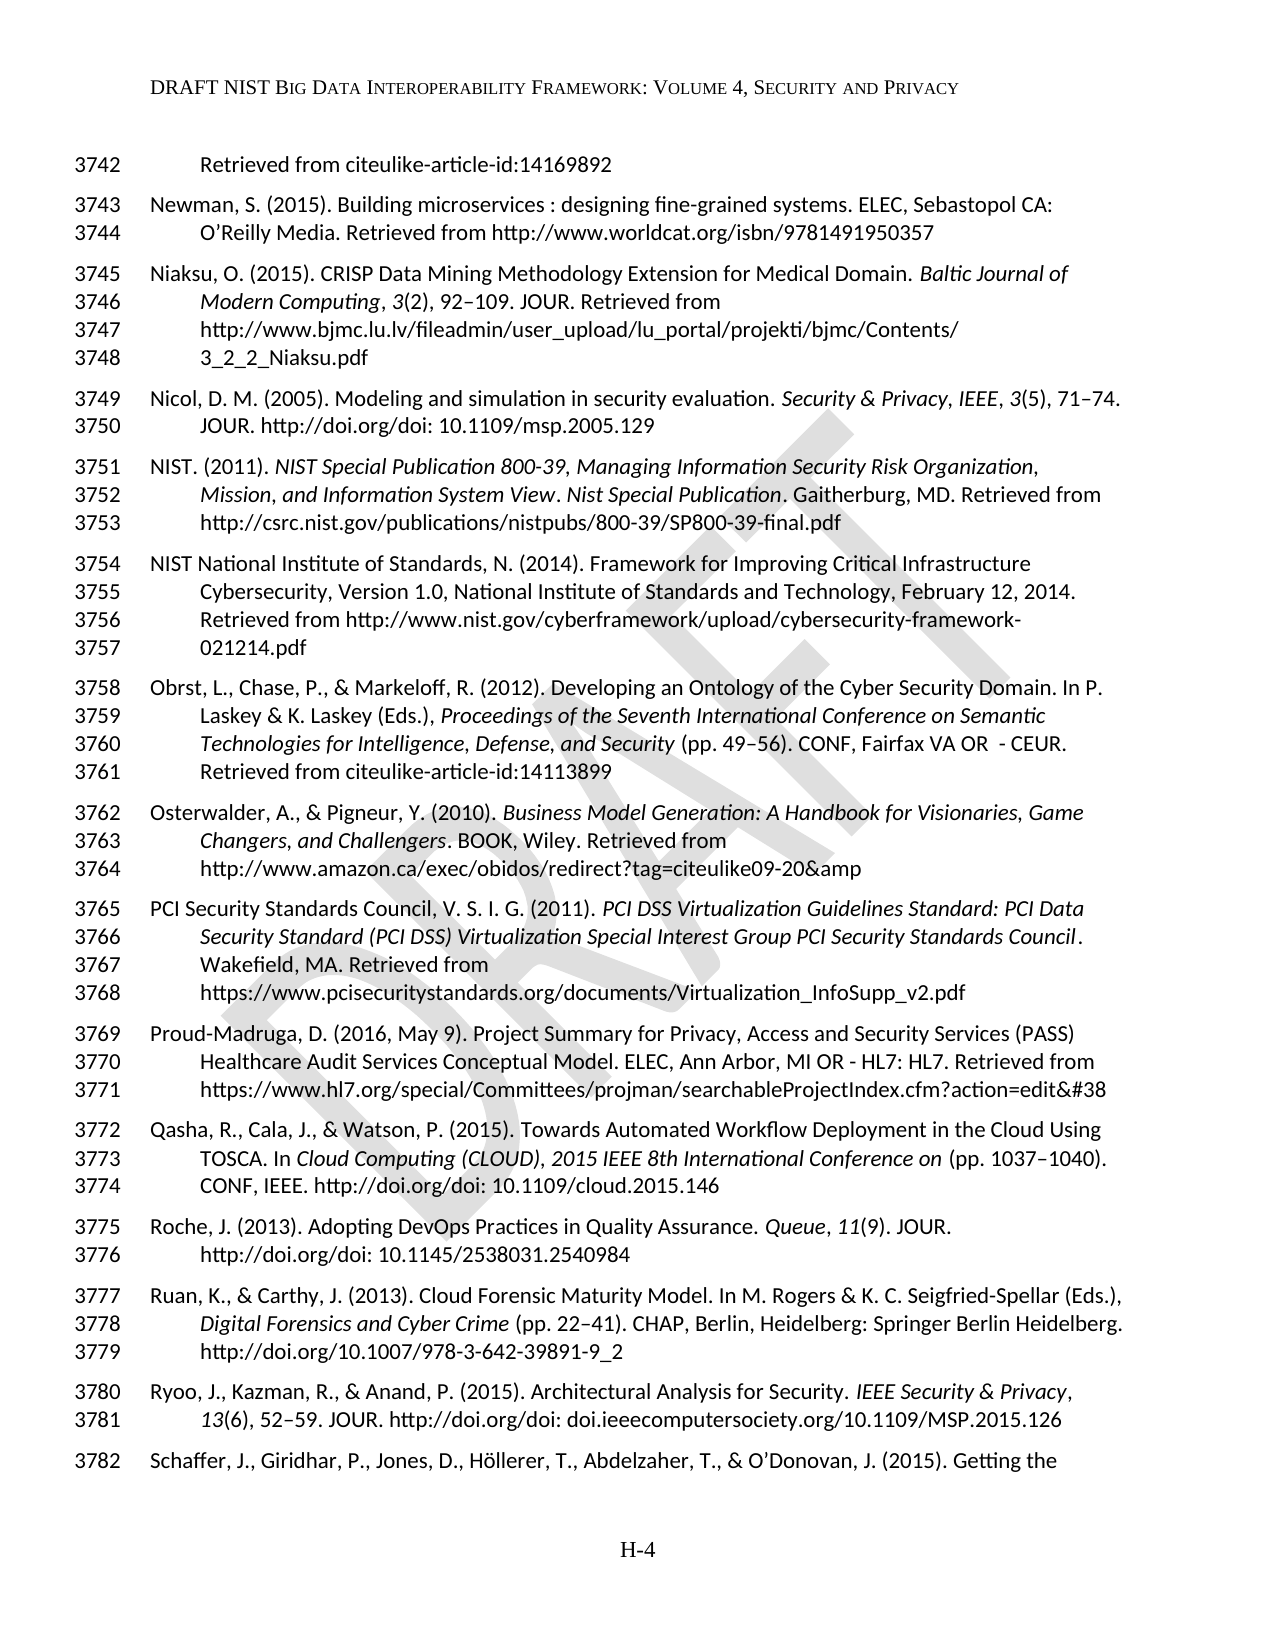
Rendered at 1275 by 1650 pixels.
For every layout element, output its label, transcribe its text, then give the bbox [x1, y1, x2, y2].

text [150, 150, 1125, 178]
text Proud-Madruga, D. (2016, May 9). Project Summary for Privacy, Access and Security Services (PASS) Healthcare Audit Services Conceptual Model. ELEC, Ann Arbor, MI OR - HL7: HL7. Retrieved from https://www.hl7.org/special/Committees/projman/searchableProjectIndex.cfm?action=edit&#38 [150, 1019, 1125, 1103]
text Obrst, L., Chase, P., & Markeloff, R. (2012). Developing an Ontology of the Cyber Security Domain. In P. Laskey & K. Laskey (Eds.), Proceedings of the Seventh International Conference on Semantic Technologies for Intelligence, Defense, and Security (pp. 49–56). CONF, Fairfax VA OR - CEUR. Retrieved from citeulike-article-id:14113899 [150, 673, 1125, 785]
text NIST. (2011). NIST Special Publication 800-39, Managing Information Security Risk Organization, Mission, and Information System View. Nist Special Publication. Gaitherburg, MD. Retrieved from http://csrc.nist.gov/publications/nistpubs/800-39/SP800-39-final.pdf [150, 452, 1125, 536]
text Ryoo, J., Kazman, R., & Anand, P. (2015). Architectural Analysis for Security. IEEE Security & Privacy, 13(6), 52–59. JOUR. http://doi.org/doi: doi.ieeecomputersociety.org/10.1109/MSP.2015.126 [150, 1377, 1125, 1433]
text PCI Security Standards Council, V. S. I. G. (2011). PCI DSS Virtualization Guidelines Standard: PCI Data Security Standard (PCI DSS) Virtualization Special Interest Group PCI Security Standards Council. Wakefield, MA. Retrieved from https://www.pcisecuritystandards.org/documents/Virtualization_InfoSupp_v2.pdf [150, 894, 1125, 1007]
text Newman, S. (2015). Building microservices : designing fine-grained systems. ELEC, Sebastopol CA: O’Reilly Media. Retrieved from http://www.worldcat.org/isbn/9781491950357 [150, 191, 1125, 247]
text NIST National Institute of Standards, N. (2014). Framework for Improving Critical Infrastructure Cybersecurity, Version 1.0, National Institute of Standards and Technology, February 12, 2014. Retrieved from http://www.nist.gov/cyberframework/upload/cybersecurity-framework-021214.pdf [150, 549, 1125, 661]
text Nicol, D. M. (2005). Modeling and simulation in security evaluation. Security & Privacy, IEEE, 3(5), 71–74. JOUR. http://doi.org/doi: 10.1109/msp.2005.129 [150, 384, 1125, 440]
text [150, 1446, 1125, 1474]
text Qasha, R., Cala, J., & Watson, P. (2015). Towards Automated Workflow Deployment in the Cloud Using TOSCA. In Cloud Computing (CLOUD), 2015 IEEE 8th International Conference on (pp. 1037–1040). CONF, IEEE. http://doi.org/doi: 10.1109/cloud.2015.146 [150, 1116, 1125, 1200]
text Osterwalder, A., & Pigneur, Y. (2010). Business Model Generation: A Handbook for Visionaries, Game Changers, and Challengers. BOOK, Wiley. Retrieved from http://www.amazon.ca/exec/obidos/redirect?tag=citeulike09-20&amp [150, 798, 1125, 882]
text Ruan, K., & Carthy, J. (2013). Cloud Forensic Maturity Model. In M. Rogers & K. C. Seigfried-Spellar (Eds.), Digital Forensics and Cyber Crime (pp. 22–41). CHAP, Berlin, Heidelberg: Springer Berlin Heidelberg. http://doi.org/10.1007/978-3-642-39891-9_2 [150, 1281, 1125, 1365]
text Roche, J. (2013). Adopting DevOps Practices in Quality Assurance. Queue, 11(9). JOUR. http://doi.org/doi: 10.1145/2538031.2540984 [150, 1212, 1125, 1268]
text Niaksu, O. (2015). CRISP Data Mining Methodology Extension for Medical Domain. Baltic Journal of Modern Computing, 3(2), 92–109. JOUR. Retrieved from http://www.bjmc.lu.lv/fileadmin/user_upload/lu_portal/projekti/bjmc/Contents/3_2_2_Niaksu.pdf [150, 259, 1125, 371]
